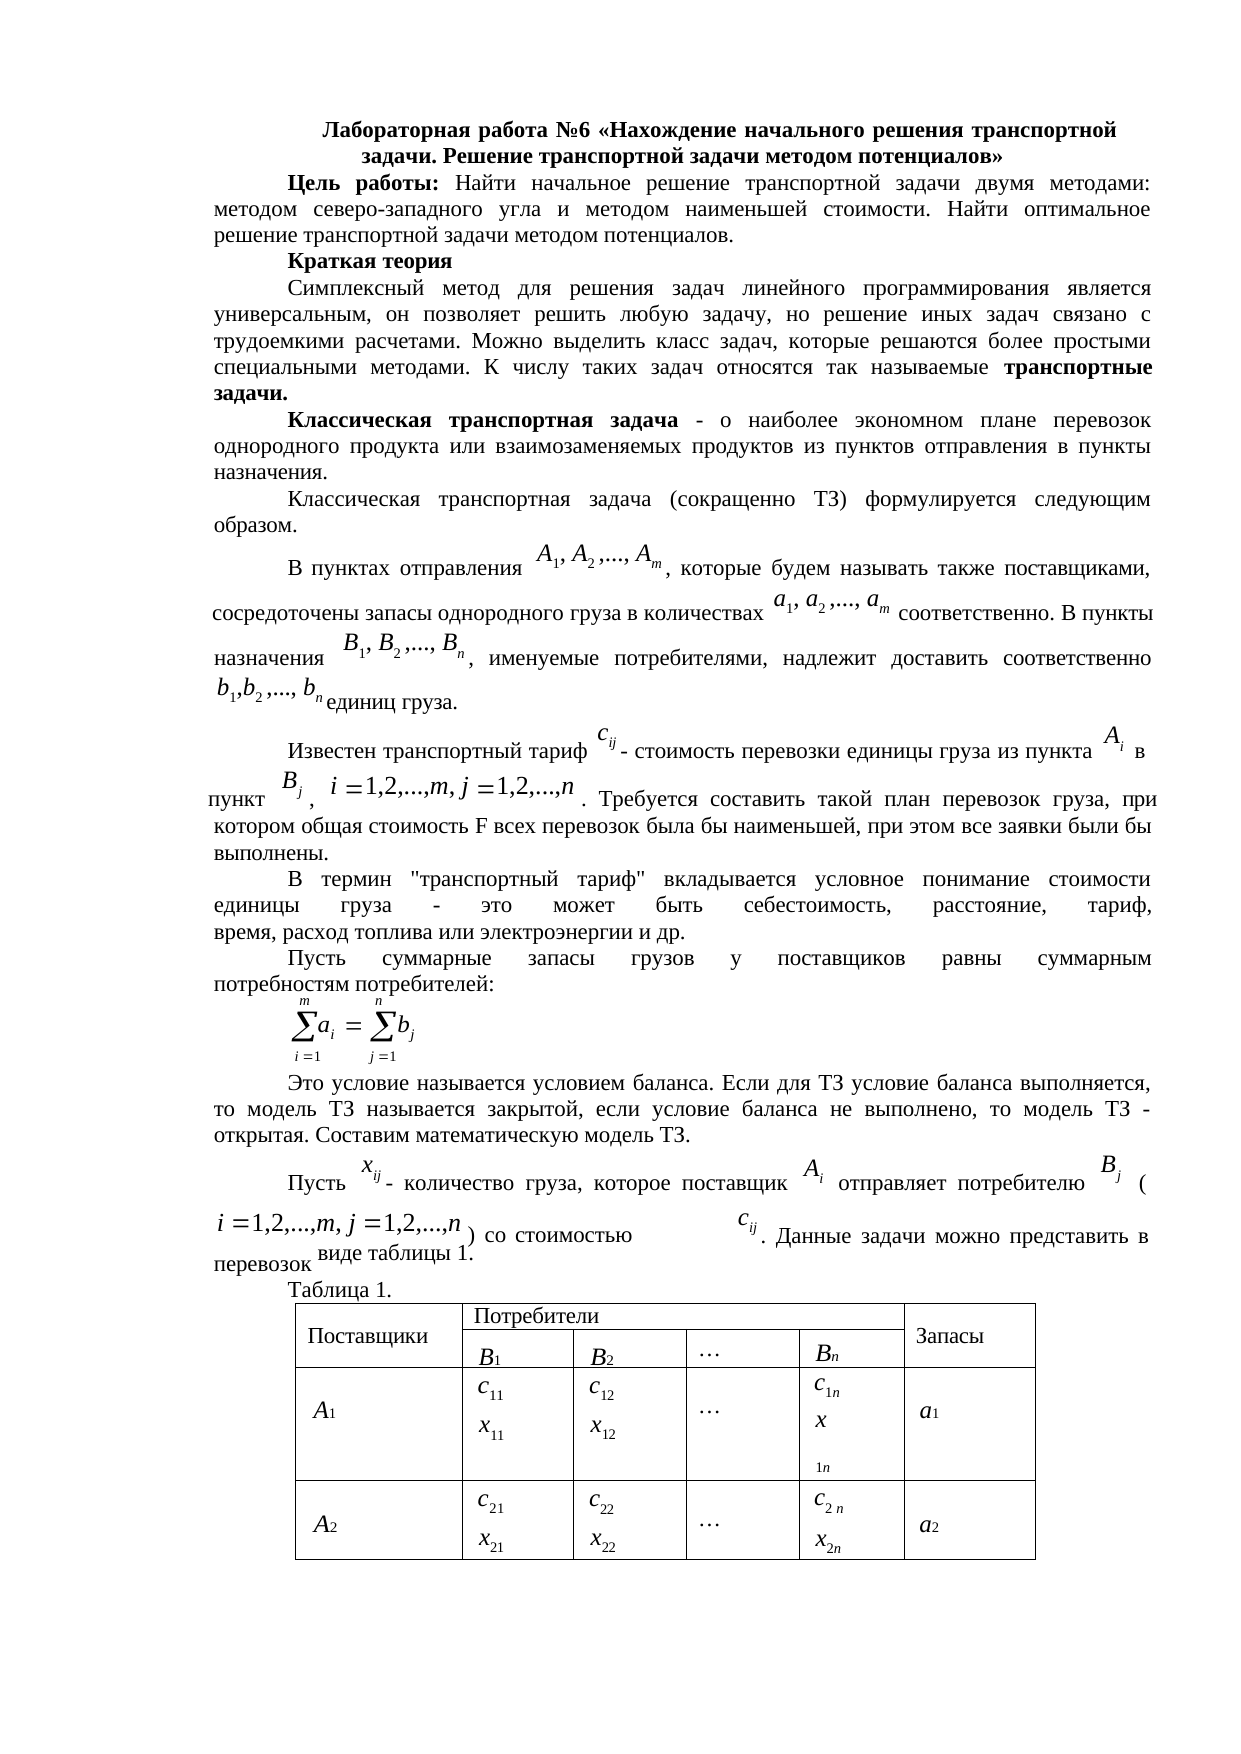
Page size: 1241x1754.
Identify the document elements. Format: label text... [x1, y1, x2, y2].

table_cell c12 x12 [574, 1368, 686, 1480]
table_cell B1 [463, 1330, 573, 1367]
text b1,b2 ,..., bn единиц груза. [217, 672, 1240, 715]
subtitle Краткая теория [287, 248, 1240, 274]
table_header Поставщики [296, 1304, 462, 1367]
table_cell а2 [905, 1481, 1035, 1559]
table_cell А1 [296, 1368, 462, 1480]
text Известен транспортный тариф cij - стоимость перевозки единицы груза из пункта Аi в [287, 717, 1240, 763]
text котором общая стоимость F всех перевозок была бы наименьшей, при этом все заявки были бы выполнены. [213, 812, 1152, 865]
table_cell … [687, 1368, 799, 1480]
table_cell а1 [905, 1368, 1035, 1480]
table_header Потребители [463, 1304, 904, 1329]
text Цель работы: Найти начальное решение транспортной задачи двумя методами: методом северо-западного угла и методом наименьшей стоимости. Найти оптимальное решение транспортной задачи методом потенциалов. [213, 169, 1152, 248]
table_cell c22 x22 [574, 1481, 686, 1559]
table_cell Bn [800, 1330, 904, 1367]
text Симплексный метод для решения задач линейного программирования является универсальным, он позволяет решить любую задачу, но решение иных задач связано с трудоемкими расчетами. Можно выделить класс задач, которые решаются более простыми специальными методами. К числу таких задач относятся так называемые транспортные задачи. [213, 274, 1153, 406]
subtitle Лабораторная работа №6 «Нахождение начального решения транспортной задачи. Решение транспортной задачи методом потенциалов» [322, 116, 1117, 169]
text В пунктах отправления А1, А2 ,..., Аm , которые будем называть также поставщиками, [287, 538, 1240, 581]
text cij . Данные задачи можно представить в [738, 1202, 1240, 1249]
text Таблица 1. [59, 1276, 621, 1303]
text Пусть xij - количество груза, которое поставщик Аi отправляет потребителю Bj ( [287, 1149, 1240, 1196]
table_cell c1n x1n [800, 1368, 904, 1480]
table_cell B2 [574, 1330, 686, 1367]
table_cell А2 [296, 1481, 462, 1559]
text пункт Bj , i 1,2,...,m, j 1,2,...,n . Требуется составить такой план перевозок груза, при [125, 765, 1240, 812]
text i 1 j 1 [294, 1047, 1240, 1065]
text Это условие называется условием баланса. Если для ТЗ условие баланса выполняется, то модель ТЗ называется закрытой, если условие баланса не выполнено, то модель ТЗ - открытая. Составим математическую модель ТЗ. [213, 1068, 1153, 1148]
table_cell … [687, 1330, 799, 1367]
table_cell c21 x21 [463, 1481, 573, 1559]
text сосредоточены запасы однородного груза в количествах a1, a2 ,..., am соответственно. В пункты [125, 583, 1240, 626]
text ai  bj [291, 1008, 1240, 1047]
text Пусть суммарные запасы грузов у поставщиков равны суммарным потребностям потребителей: [213, 944, 1152, 997]
text Классическая транспортная задача - о наиболее экономном плане перевозок однородного продукта или взаимозаменяемых продуктов из пунктов отправления в пункты назначения. [213, 406, 1152, 485]
text В термин "транспортный тариф" вкладывается условное понимание стоимости единицы груза - это может быть себестоимость, расстояние, тариф, время, расход топлива или электроэнергии и др. [213, 865, 1152, 944]
table_cell c2 n x2n [800, 1481, 904, 1559]
text Классическая транспортная задача (сокращенно ТЗ) формулируется следующим образом. [213, 485, 1152, 537]
text назначения B1, B2 ,..., Bn , именуемые потребителями, надлежит доставить соответственно [125, 627, 1240, 671]
table_cell c11 x11 [463, 1368, 573, 1480]
table_header Запасы [905, 1304, 1035, 1367]
table_cell … [687, 1481, 799, 1559]
text i 1,2,...,m, j 1,2,...,n ) со стоимостью перевозок виде таблицы 1. [213, 1201, 725, 1276]
